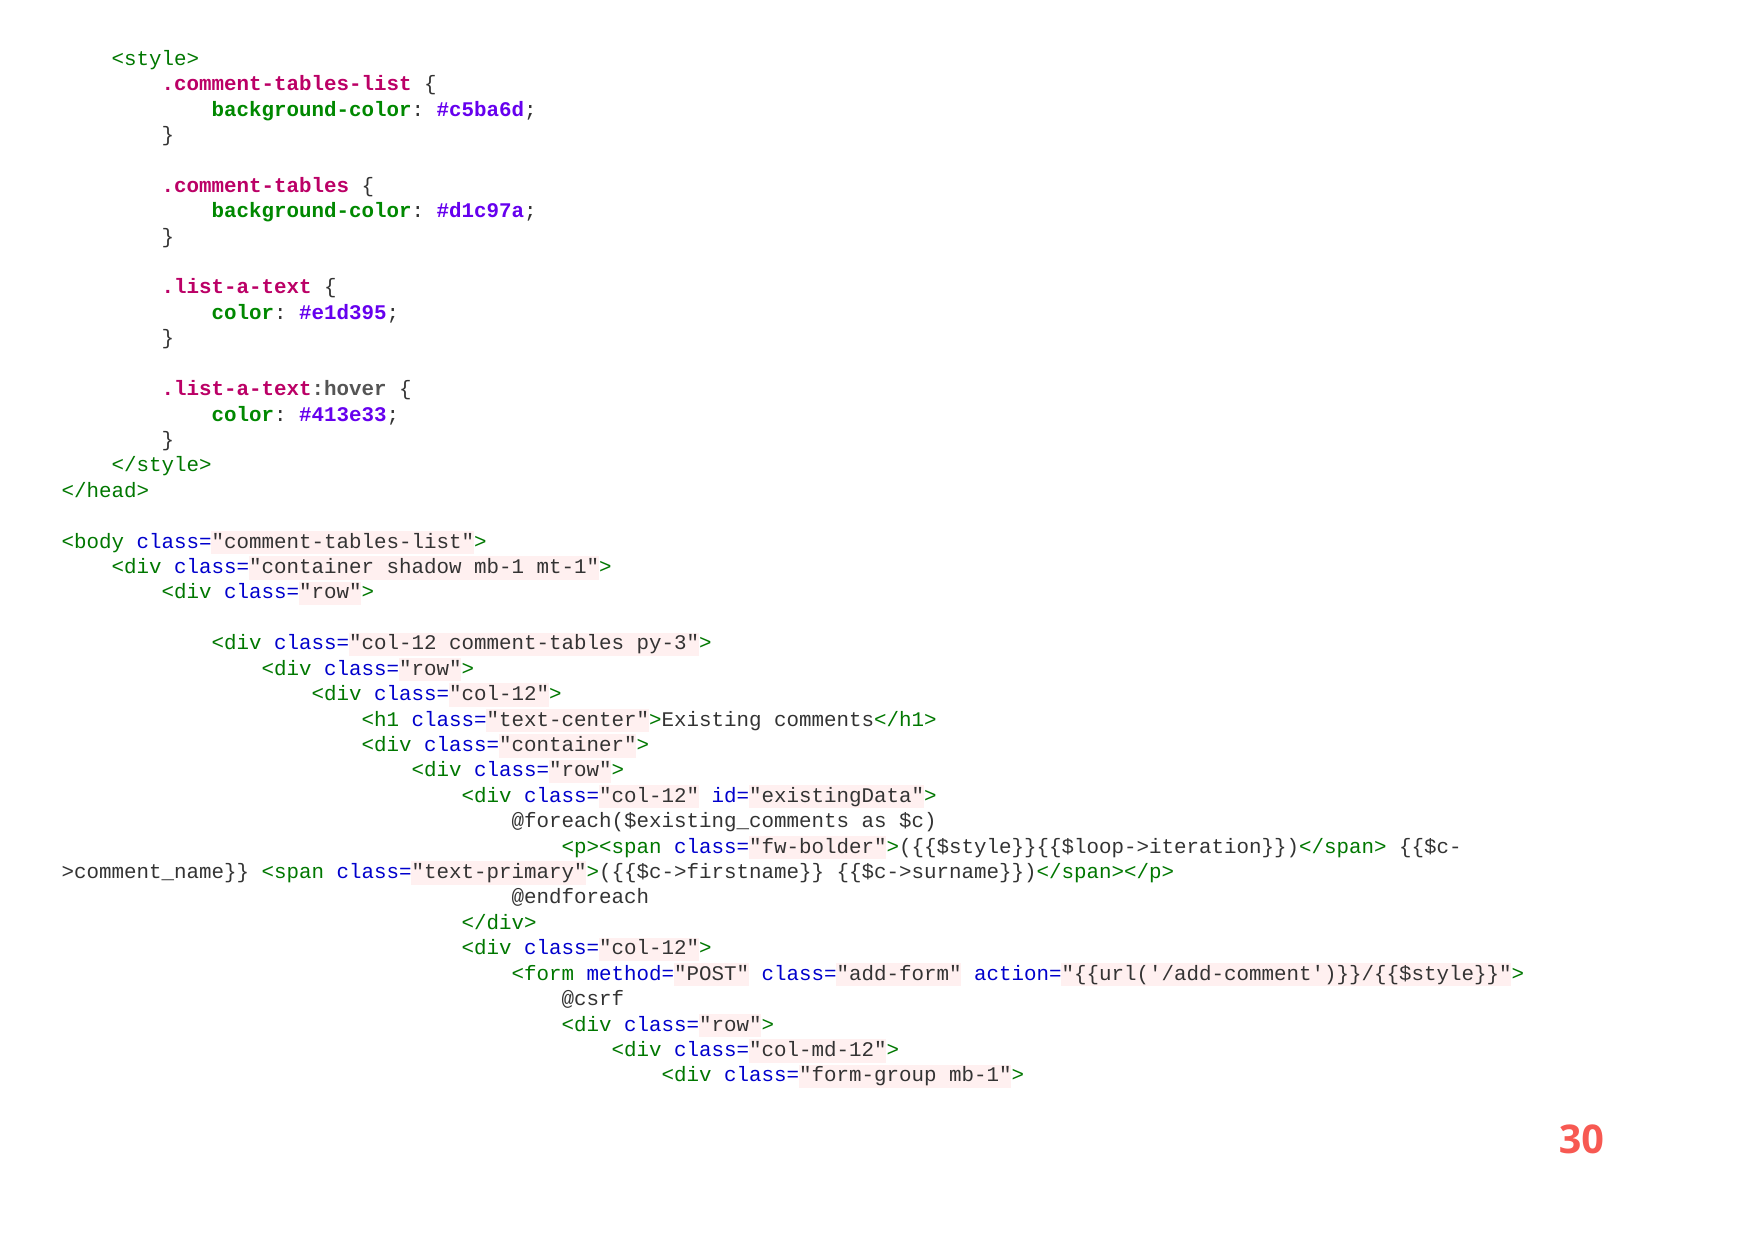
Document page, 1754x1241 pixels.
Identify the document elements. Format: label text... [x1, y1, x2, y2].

text </style> [61, 453, 1604, 478]
text @foreach($existing_comments as $c) [61, 808, 1604, 834]
text color: #e1d395; [61, 300, 1604, 326]
text <p><span class="fw-bolder">({{$style}}{{$loop->iteration}})</span> {{$c->comment_name}} <span class="text-primary">({{$c->firstname}} {{$c->surname}})</span></p> [61, 834, 1604, 885]
text <style> [61, 46, 1604, 71]
text <div class="col-12"> [61, 936, 1604, 961]
text @csrf [61, 986, 1604, 1012]
text <div class="row"> [61, 1012, 1604, 1037]
text .comment-tables-list { [61, 71, 1604, 97]
text </head> [61, 478, 1604, 503]
text <div class="col-12 comment-tables py-3"> [61, 631, 1604, 656]
text <body class="comment-tables-list"> [61, 529, 1604, 554]
text <div class="row"> [61, 758, 1604, 783]
text <div class="col-md-12"> [61, 1037, 1604, 1063]
text @endforeach [61, 885, 1604, 910]
text <div class="col-12" id="existingData"> [61, 783, 1604, 808]
text <h1 class="text-center">Existing comments</h1> [61, 707, 1604, 732]
text color: #413e33; [61, 402, 1604, 427]
text <div class="container shadow mb-1 mt-1"> [61, 554, 1604, 580]
text .list-a-text { [61, 275, 1604, 300]
text .comment-tables { [61, 173, 1604, 198]
text </div> [61, 910, 1604, 936]
text .list-a-text:hover { [61, 376, 1604, 402]
text <div class="row"> [61, 656, 1604, 681]
text <form method="POST" class="add-form" action="{{url('/add-comment')}}/{{$style}}"> [61, 961, 1604, 986]
text <div class="col-12"> [61, 681, 1604, 707]
text background-color: #c5ba6d; [61, 97, 1604, 122]
text } [61, 427, 1604, 453]
text <div class="form-group mb-1"> [61, 1063, 1604, 1088]
text <div class="container"> [61, 732, 1604, 758]
text } [61, 224, 1604, 249]
text } [61, 122, 1604, 148]
text background-color: #d1c97a; [61, 198, 1604, 224]
text <div class="row"> [61, 580, 1604, 605]
text } [61, 326, 1604, 351]
